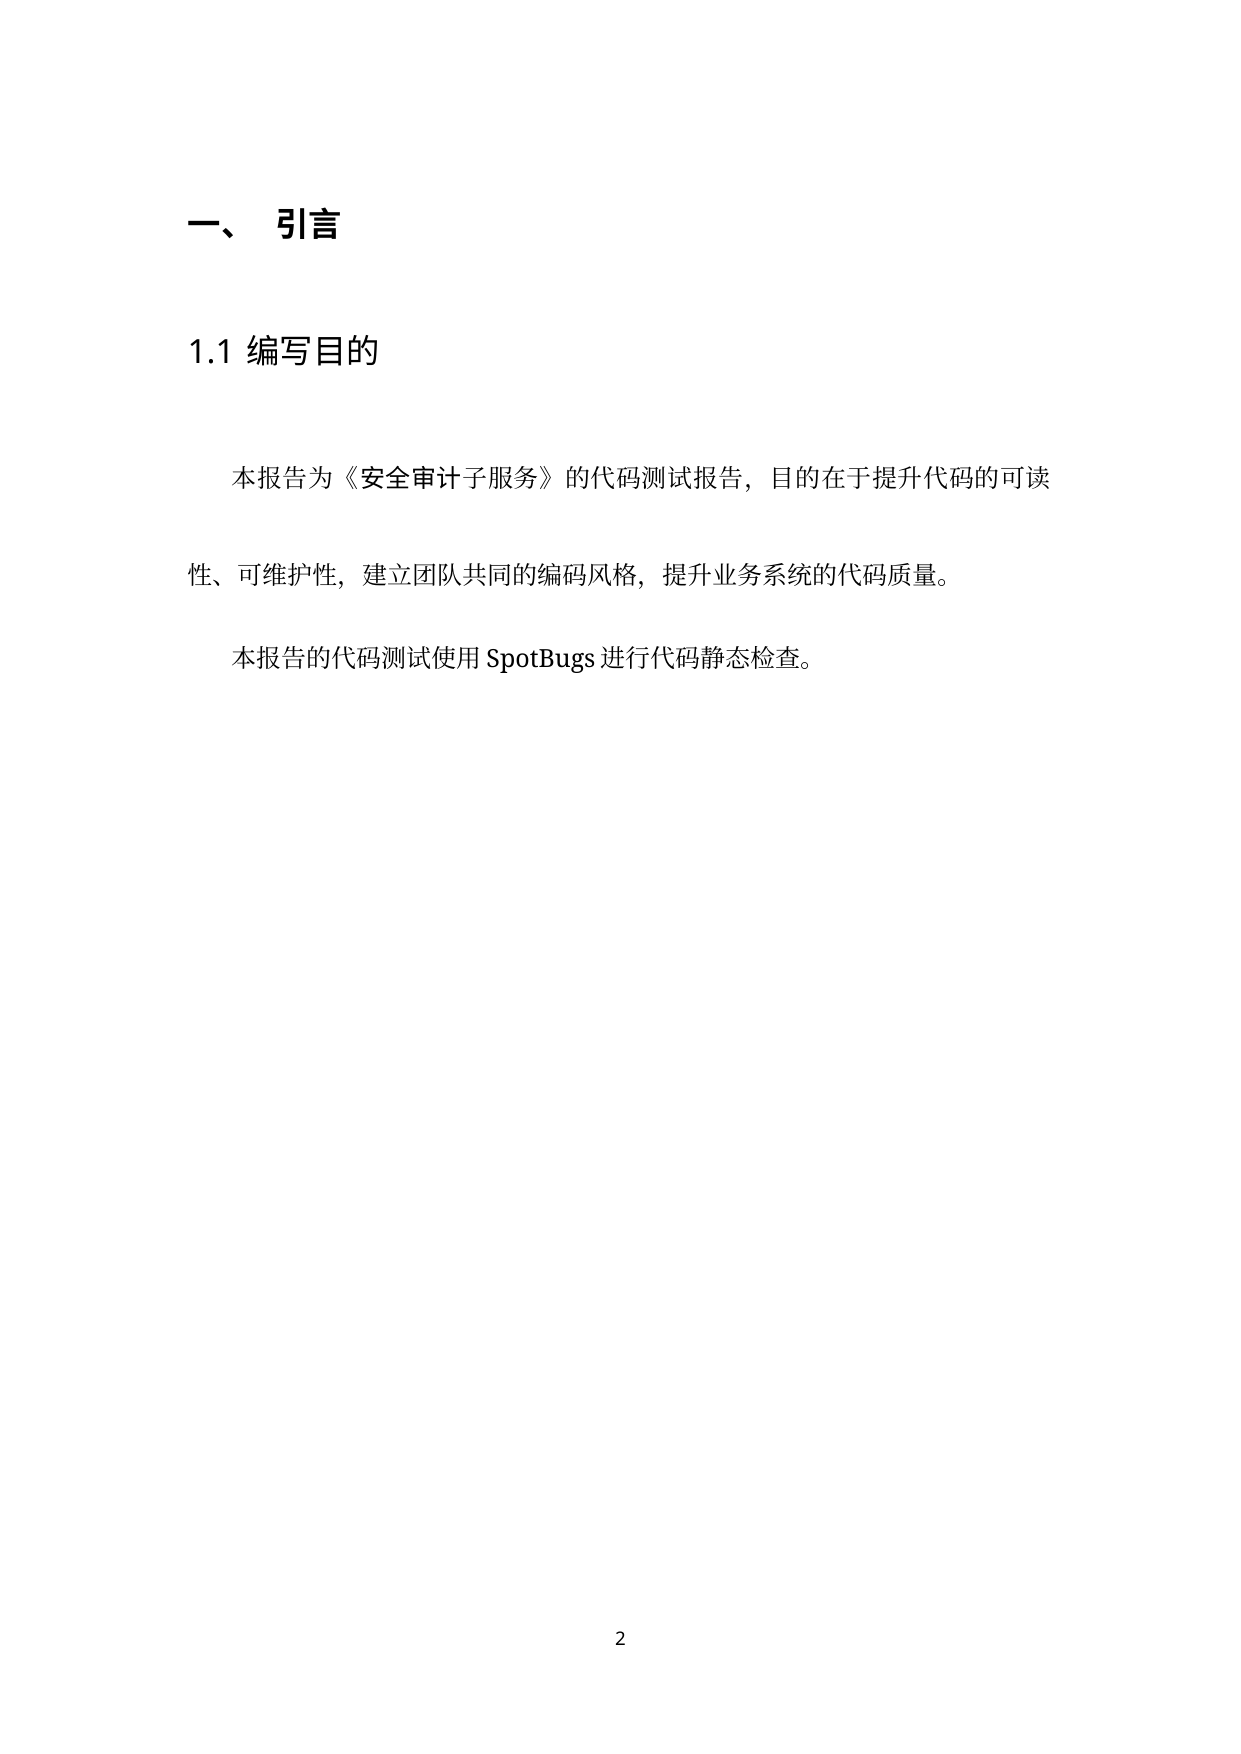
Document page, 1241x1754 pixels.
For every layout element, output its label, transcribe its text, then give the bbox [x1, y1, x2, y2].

subtitle 编写目的 [187, 316, 1053, 381]
text 本报告为《安全审计子服务》的代码测试报告，目的在于提升代码的可读性、可维护性，建立团队共同的编码风格，提升业务系统的代码质量。 [187, 444, 1053, 606]
subtitle 引言 [187, 189, 1053, 254]
text 本报告的代码测试使用SpotBugs进行代码静态检查。 [187, 624, 1053, 689]
